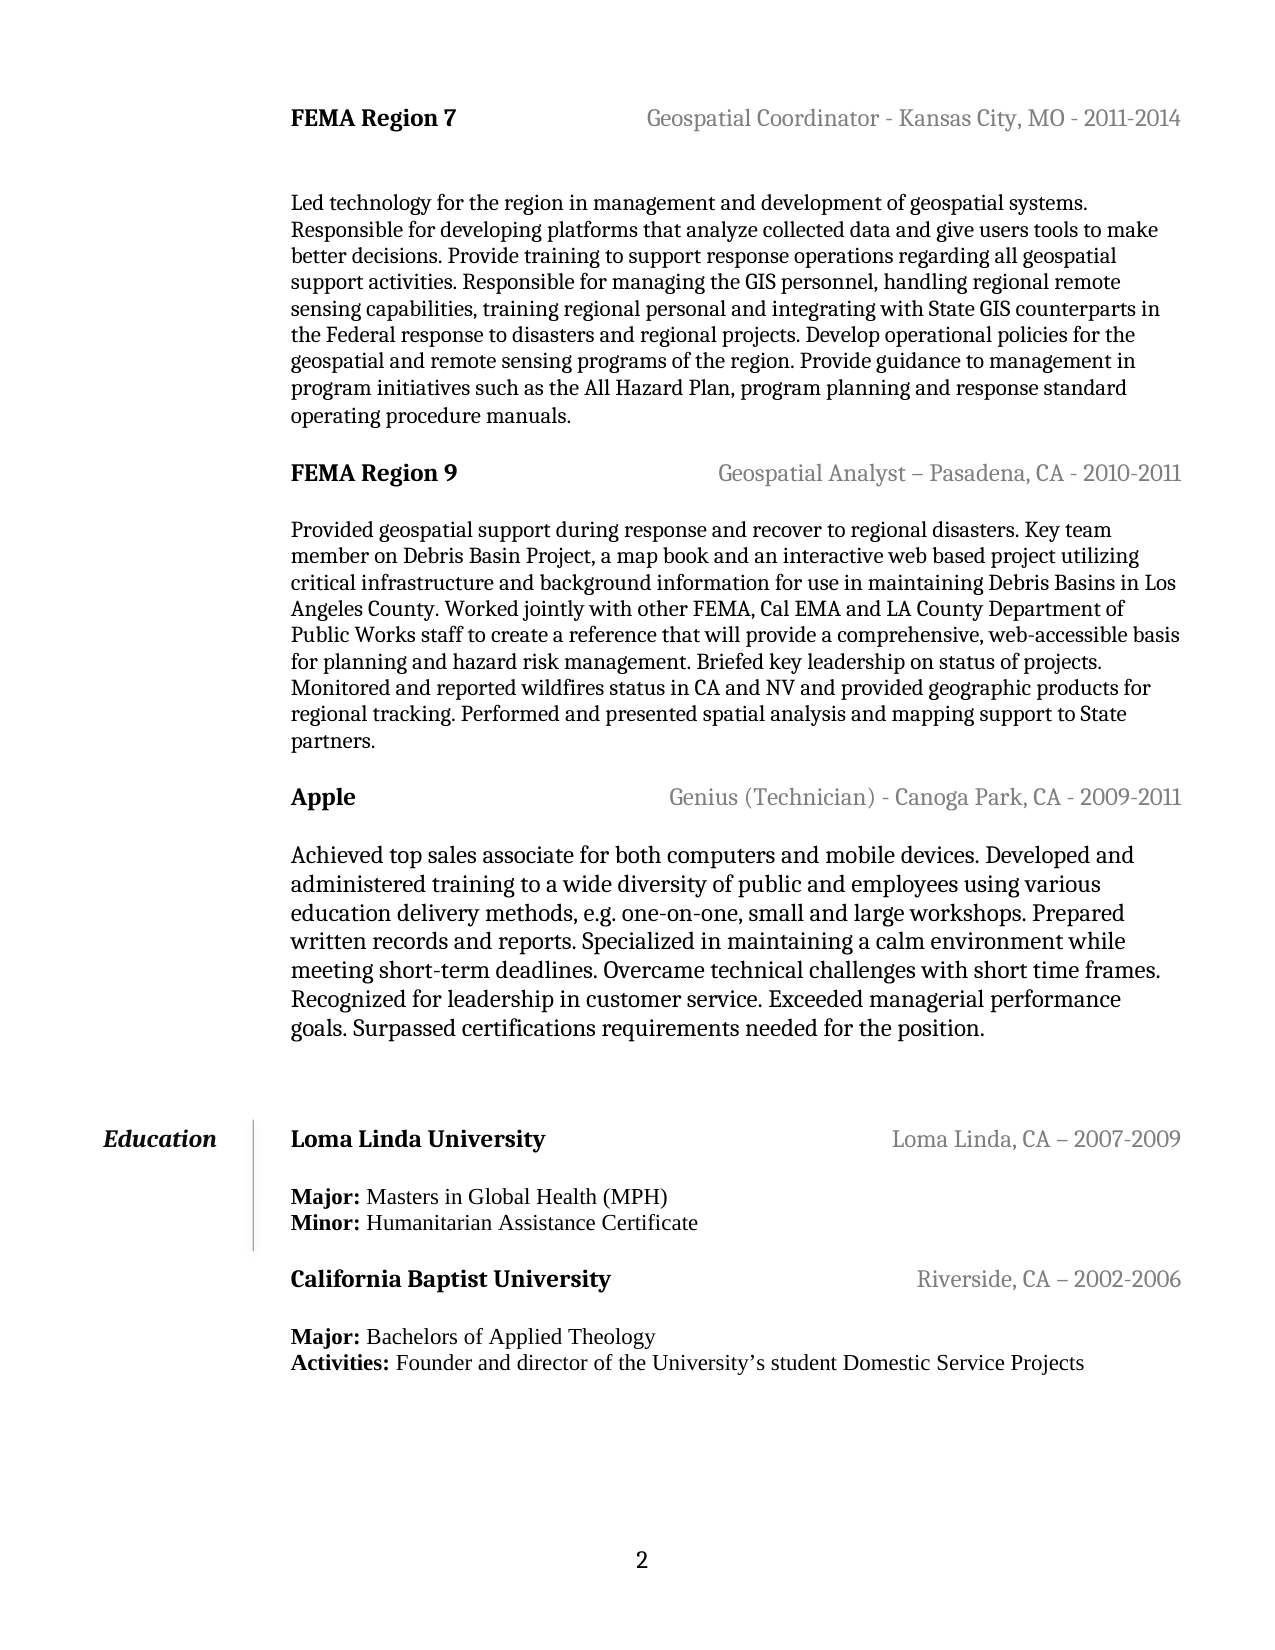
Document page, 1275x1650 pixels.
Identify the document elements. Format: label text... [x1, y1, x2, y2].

text Major: Bachelors of Applied Theology Activities: Founder and director of the University’s student Domestic Service Projects [291, 1323, 1181, 1376]
list FEMA Region 7 Geospatial Coordinator - Kansas City, MO - 2011-2014 [103, 104, 1181, 161]
subtitle FEMA Region 9 Geospatial Analyst – Pasadena, CA - 2010-2011 [291, 459, 1181, 487]
text Major: Masters in Global Health (MPH) Minor: Humanitarian Assistance Certificate [291, 1183, 1181, 1236]
subtitle California Baptist University Riverside, CA – 2002-2006 [103, 1265, 1181, 1294]
subtitle Apple Genius (Technician) - Canoga Park, CA - 2009-2011 [103, 783, 1181, 812]
list Led technology for the region in management and development of geospatial systems. Responsible for developing platforms that analyze collected data and give users tools to make better decisions. Provide training to support response operations regarding all geospatial support activities. Responsible for managing the GIS personnel, handling regional remote sensing capabilities, training regional personal and integrating with State GIS counterparts in the Federal response to disasters and regional projects. Develop operational policies for the geospatial and remote sensing programs of the region. Provide guidance to management in program initiatives such as the All Hazard Plan, program planning and response standard operating procedure manuals. [291, 190, 1181, 429]
subtitle Education Loma Linda University Loma Linda, CA – 2007-2009 [103, 1125, 252, 1154]
subtitle Education Loma Linda University Loma Linda, CA – 2007-2009 [254, 1125, 1181, 1154]
text Provided geospatial support during response and recover to regional disasters. Key team member on Debris Basin Project, a map book and an interactive web based project utilizing critical infrastructure and background information for use in maintaining Debris Basins in Los Angeles County. Worked jointly with other FEMA, Cal EMA and LA County Department of Public Works staff to create a reference that will provide a comprehensive, web-accessible basis for planning and hazard risk management. Briefed key leadership on status of projects. Monitored and reported wildfires status in CA and NV and provided geographic products for regional tracking. Performed and presented spatial analysis and mapping support to State partners. [291, 517, 1181, 754]
text Achieved top sales associate for both computers and mobile devices. Developed and administered training to a wide diversity of public and employees using various education delivery methods, e.g. one-on-one, small and large workshops. Prepared written records and reports. Specialized in maintaining a calm environment while meeting short-term deadlines. Overcame technical challenges with short time frames. Recognized for leadership in customer service. Exceeded managerial performance goals. Surpassed certifications requirements needed for the position. [291, 841, 1181, 1042]
